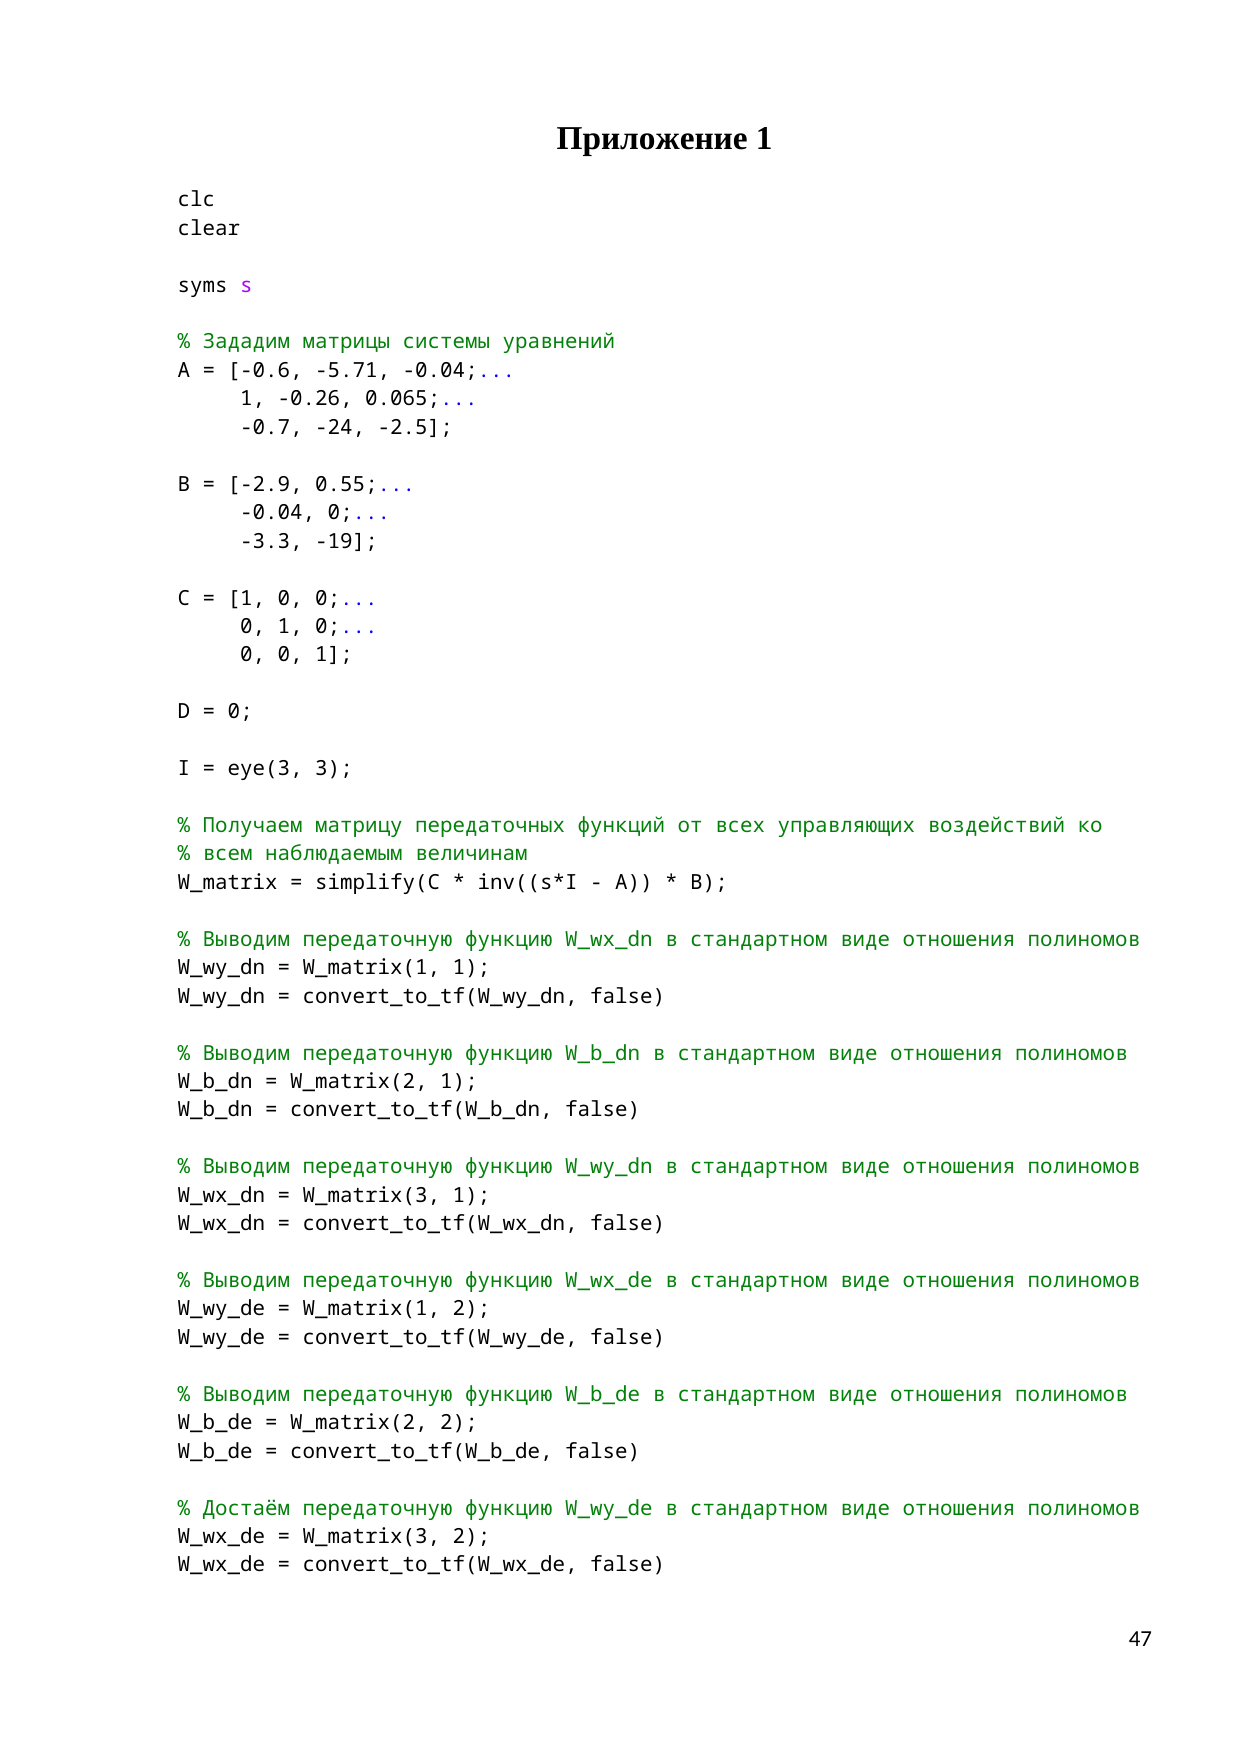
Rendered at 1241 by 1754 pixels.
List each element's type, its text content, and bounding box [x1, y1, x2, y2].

text W_wx_dn = convert_to_tf(W_wx_dn, false) [177, 1208, 1152, 1237]
text 0, 1, 0;... [177, 611, 1152, 639]
text % Зададим матрицы системы уравнений [177, 327, 1152, 355]
text % Выводим передаточную функцию W_wx_de в стандартном виде отношения полиномов [177, 1265, 1152, 1293]
text B = [-2.9, 0.55;... [177, 469, 1152, 497]
text W_b_dn = W_matrix(2, 1); [177, 1066, 1152, 1094]
text W_b_de = W_matrix(2, 2); [177, 1407, 1152, 1436]
text % Выводим передаточную функцию W_b_de в стандартном виде отношения полиномов [177, 1379, 1152, 1407]
text W_wx_de = convert_to_tf(W_wx_de, false) [177, 1549, 1152, 1578]
text W_matrix = simplify(C * inv((s*I - A)) * B); [177, 867, 1152, 895]
text A = [-0.6, -5.71, -0.04;... [177, 355, 1152, 383]
text 0, 0, 1]; [177, 639, 1152, 668]
text -0.04, 0;... [177, 497, 1152, 526]
text % Получаем матрицу передаточных функций от всех управляющих воздействий ко [177, 810, 1152, 838]
text W_b_dn = convert_to_tf(W_b_dn, false) [177, 1094, 1152, 1123]
text D = 0; [177, 696, 1152, 725]
text % Выводим передаточную функцию W_b_dn в стандартном виде отношения полиномов [177, 1038, 1152, 1066]
text C = [1, 0, 0;... [177, 583, 1152, 611]
text 1, -0.26, 0.065;... [177, 383, 1152, 412]
text clear [177, 213, 1152, 241]
text I = eye(3, 3); [177, 753, 1152, 782]
text clc [177, 184, 1152, 213]
text W_wy_dn = W_matrix(1, 1); [177, 952, 1152, 981]
text syms s [177, 270, 1152, 298]
text W_wy_de = convert_to_tf(W_wy_de, false) [177, 1322, 1152, 1350]
text -0.7, -24, -2.5]; [177, 412, 1152, 440]
text -3.3, -19]; [177, 526, 1152, 554]
text % Достаём передаточную функцию W_wy_de в стандартном виде отношения полиномов [177, 1493, 1152, 1521]
subtitle Приложение 1 [177, 118, 1152, 156]
text W_wy_de = W_matrix(1, 2); [177, 1293, 1152, 1322]
text % всем наблюдаемым величинам [177, 838, 1152, 867]
text W_wx_de = W_matrix(3, 2); [177, 1521, 1152, 1549]
text W_wy_dn = convert_to_tf(W_wy_dn, false) [177, 981, 1152, 1009]
text % Выводим передаточную функцию W_wx_dn в стандартном виде отношения полиномов [177, 924, 1152, 952]
text % Выводим передаточную функцию W_wy_dn в стандартном виде отношения полиномов [177, 1151, 1152, 1180]
text W_wx_dn = W_matrix(3, 1); [177, 1180, 1152, 1208]
text W_b_de = convert_to_tf(W_b_de, false) [177, 1436, 1152, 1464]
